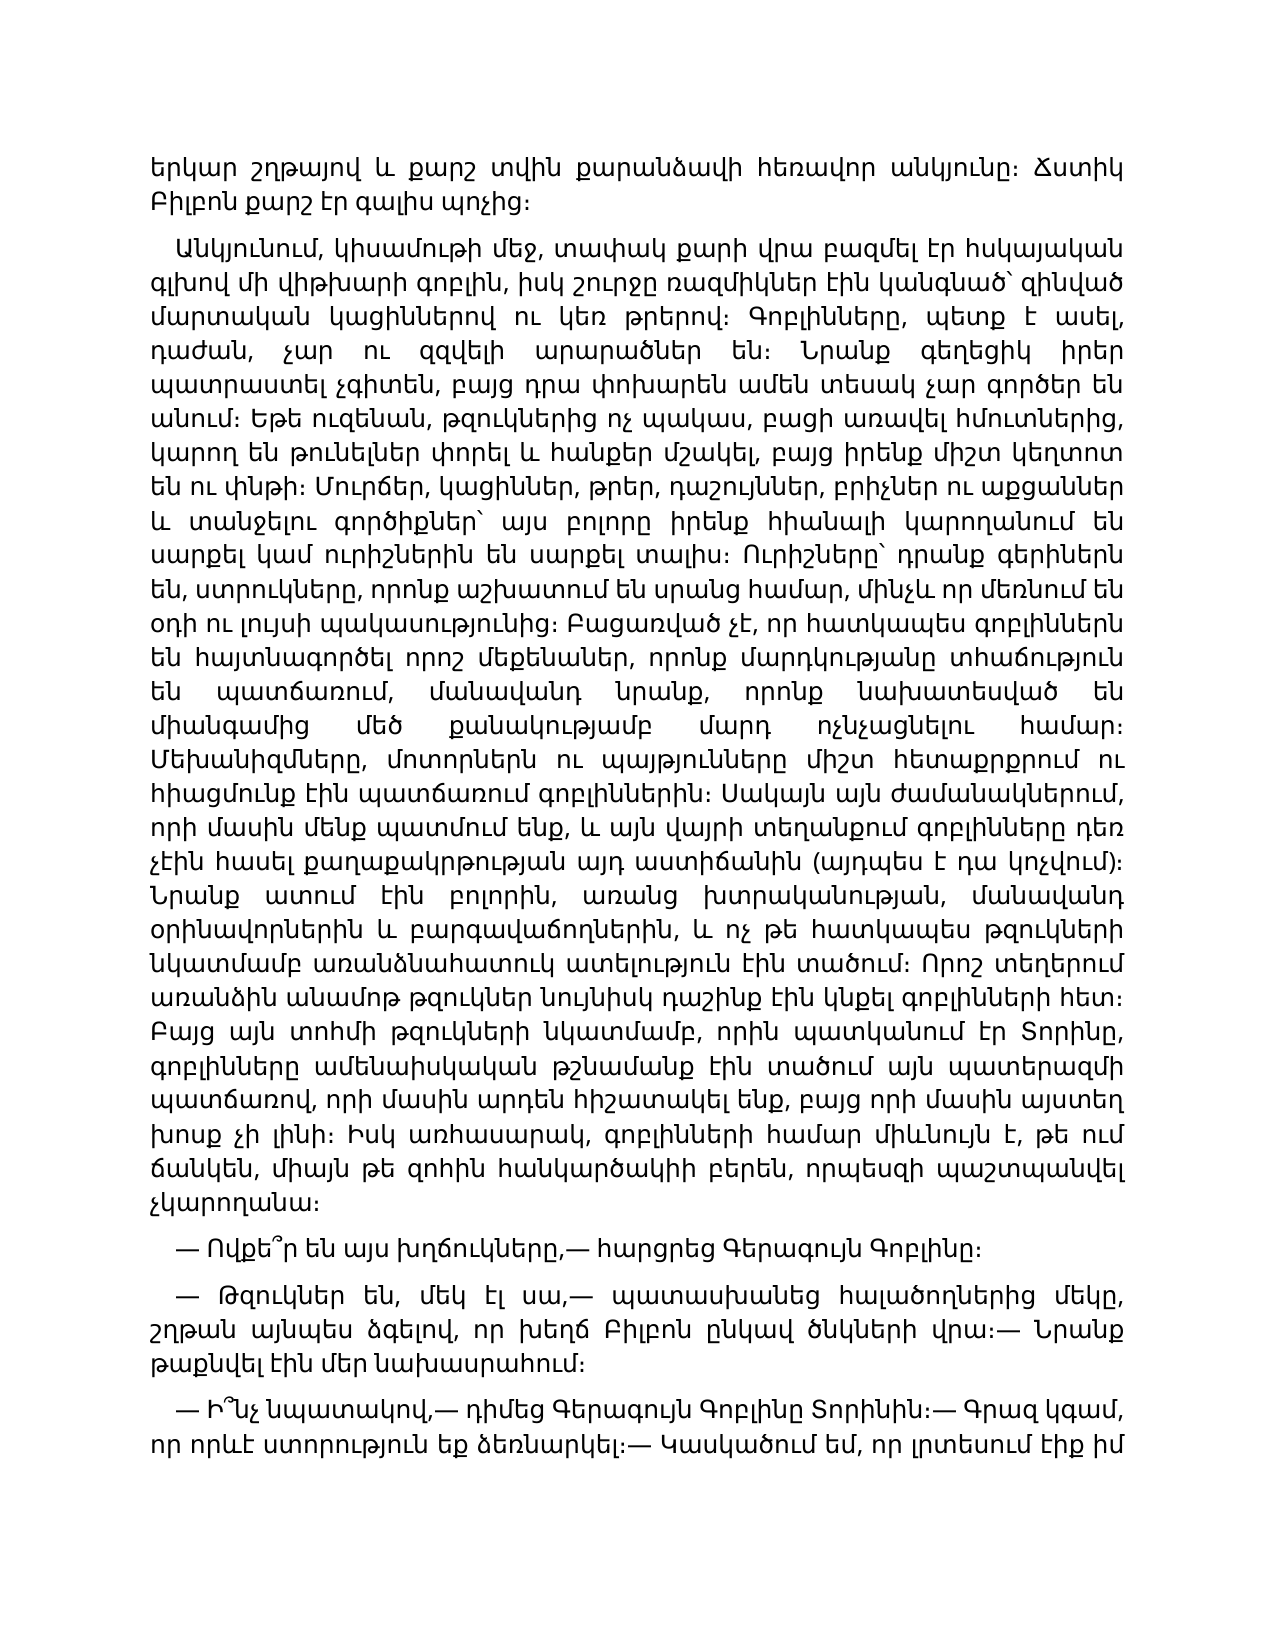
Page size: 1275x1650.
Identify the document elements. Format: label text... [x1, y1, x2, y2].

text ― Ովքե՞ր են այս խղճուկները,― հարցրեց Գերագույն Գոբլինը։ [150, 1231, 1125, 1265]
text Անկյունում, կիսամութի մեջ, տափակ քարի վրա բազմել էր հսկայական գլխով մի վիթխարի գոբլին, իսկ շուրջը ռազմիկներ էին կանգնած՝ զինված մարտական կացիններով ու կեռ թրերով։ Գոբլինները, պետք է ասել, դաժան, չար ու զզվելի արարածներ են։ Նրանք գեղեցիկ իրեր պատրաստել չգիտեն, բայց դրա փոխարեն ամեն տեսակ չար գործեր են անում։ Եթե ուզենան, թզուկներից ոչ պակաս, բացի առավել հմուտներից, կարող են թունելներ փորել և հանքեր մշակել, բայց իրենք միշտ կեղտոտ են ու փնթի։ Մուրճեր, կացիններ, թրեր, դաշույններ, բրիչներ ու աքցաններ և տանջելու գործիքներ՝ այս բոլորը իրենք հիանալի կարողանում են սարքել կամ ուրիշներին են սարքել տալիս։ Ուրիշները՝ դրանք գերիներն են, ստրուկները, որոնք աշխատում են սրանց համար, մինչև որ մեռնում են օդի ու լույսի պակասությունից։ Բացառված չէ, որ հատկապես գոբլիններն են հայտնագործել որոշ մեքենաներ, որոնք մարդկությանը տհաճություն են պատճառում, մանավանդ նրանք, որոնք նախատեսված են միանգամից մեծ քանակությամբ մարդ ոչնչացնելու համար։ Մեխանիզմները, մոտորներն ու պայթյունները միշտ հետաքրքրում ու հիացմունք էին պատճառում գոբլիններին։ Սակայն այն ժամանակներում, որի մասին մենք պատմում ենք, և այն վայրի տեղանքում գոբլինները դեռ չէին հասել քաղաքակրթության այդ աստիճանին (այդպես է դա կոչվում)։ Նրանք ատում էին բոլորին, առանց խտրականության, մանավանդ օրինավորներին և բարգավաճողներին, և ոչ թե հատկապես թզուկների նկատմամբ առանձնահատուկ ատելություն էին տածում։ Որոշ տեղերում առանձին անամոթ թզուկներ նույնիսկ դաշինք էին կնքել գոբլինների հետ։ Բայց այն տոհմի թզուկների նկատմամբ, որին պատկանում էր Տորինը, գոբլինները ամենաիսկական թշնամանք էին տածում այն պատերազմի պատճառով, որի մասին արդեն հիշատակել ենք, բայց որի մասին այստեղ խոսք չի լինի։ Իսկ առհասարակ, գոբլինների համար միևնույն է, թե ում ճանկեն, միայն թե զոհին հանկարծակիի բերեն, որպեսզի պաշտպանվել չկարողանա։ [150, 231, 1125, 1218]
text ― Թզուկներ են, մեկ էլ սա,― պատասխանեց հալածողներից մեկը, շղթան այնպես ձգելով, որ խեղճ Բիլբոն ընկավ ծնկների վրա։― Նրանք թաքնվել էին մեր նախասրահում։ [150, 1277, 1125, 1380]
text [150, 150, 1125, 218]
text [150, 1392, 1125, 1460]
